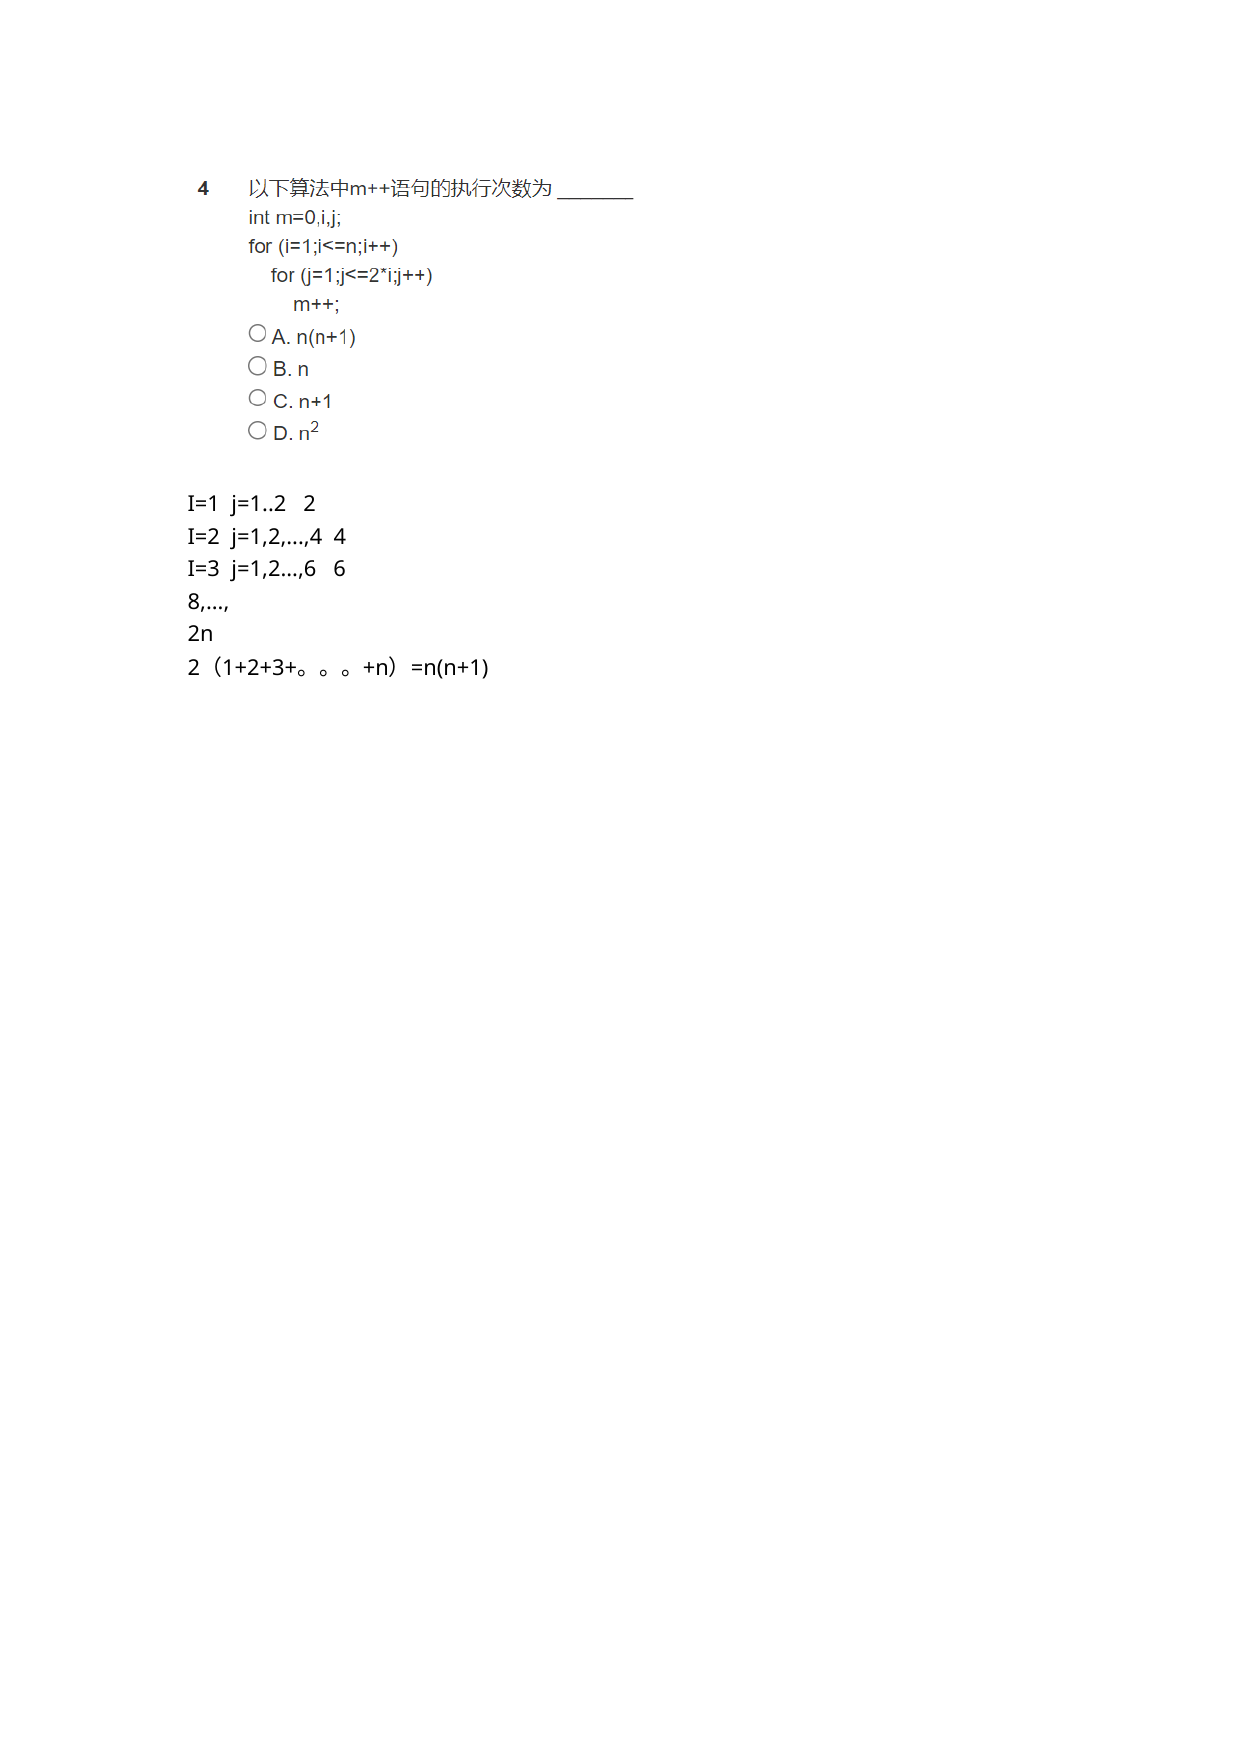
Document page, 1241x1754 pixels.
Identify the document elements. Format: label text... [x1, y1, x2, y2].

text I=1 j=1..2 2 [187, 487, 1053, 519]
text 8,..., [187, 584, 1053, 617]
text 2（1+2+3+。。。+n）=n(n+1) [187, 649, 1053, 682]
text 2n [187, 617, 1053, 649]
text I=2 j=1,2,...,4 4 [187, 519, 1053, 552]
picture [187, 162, 634, 458]
text I=3 j=1,2...,6 6 [187, 552, 1053, 584]
